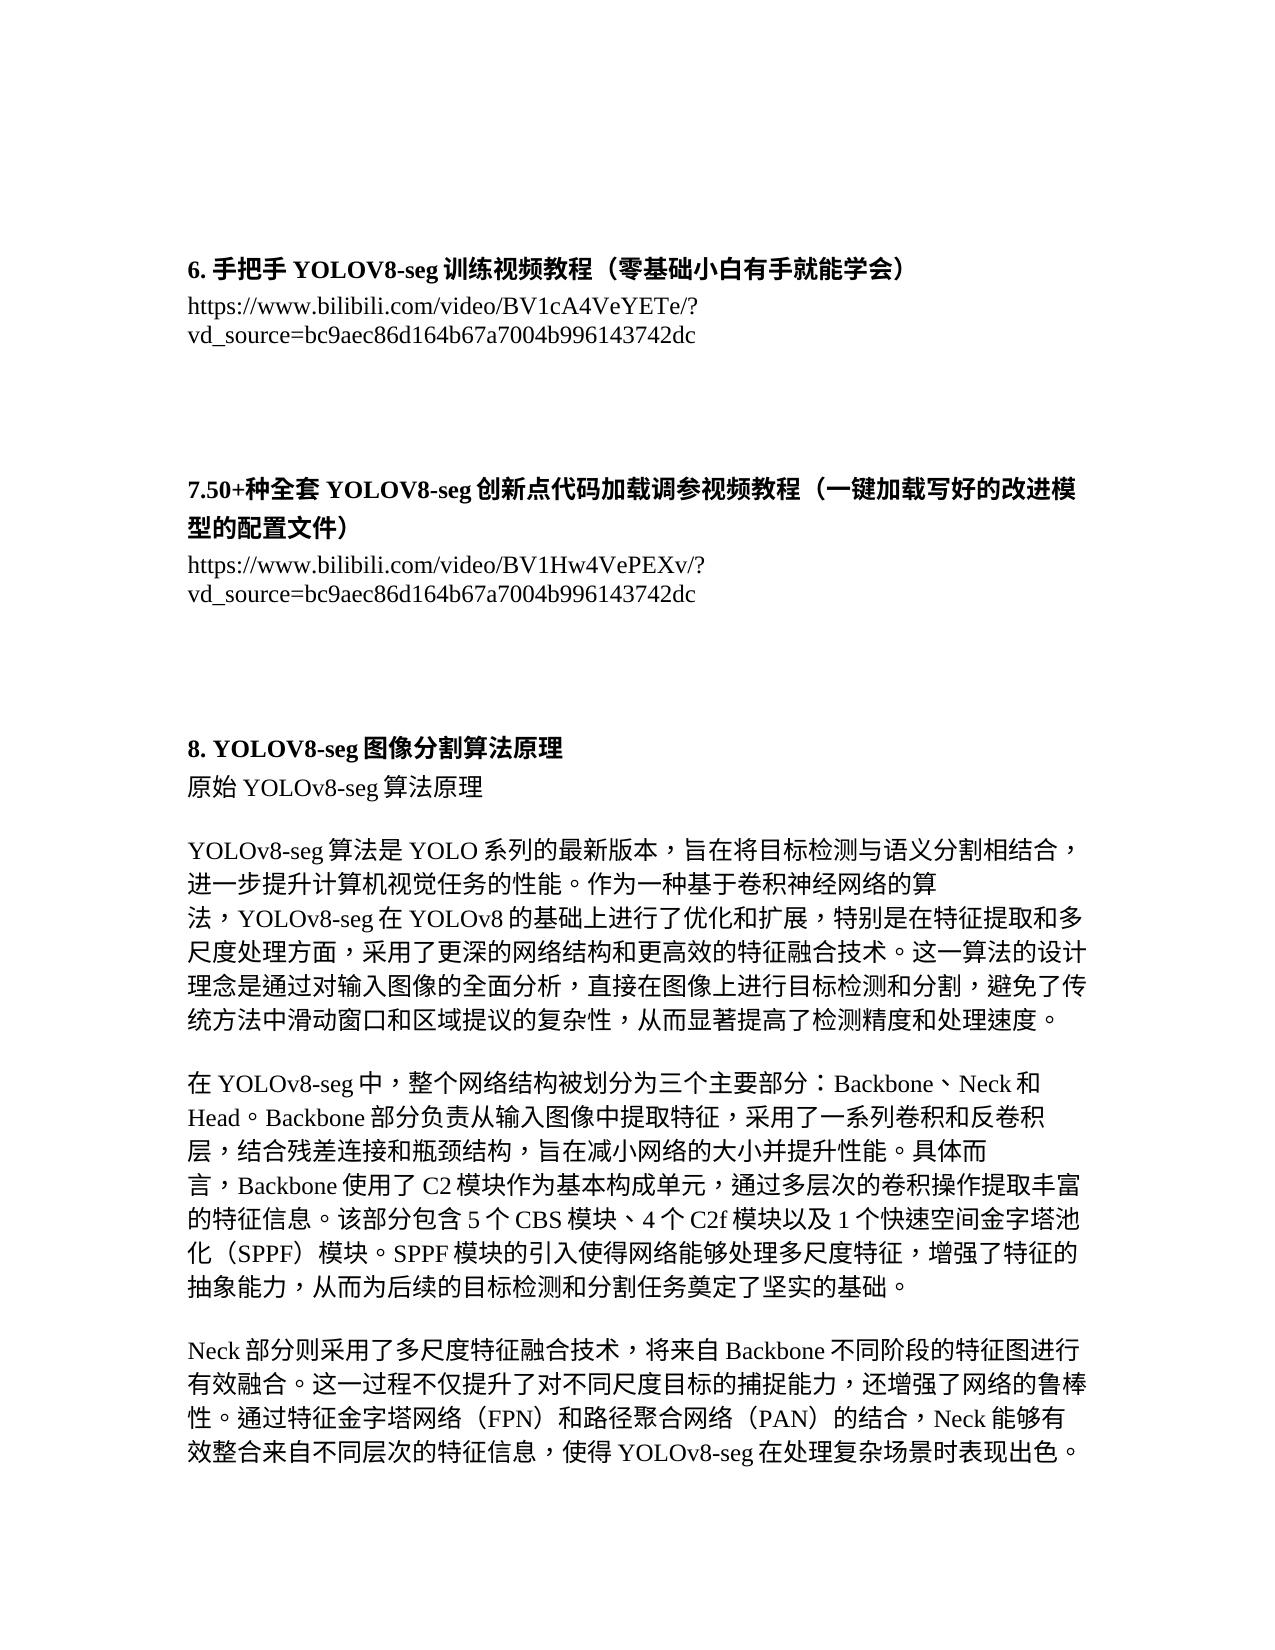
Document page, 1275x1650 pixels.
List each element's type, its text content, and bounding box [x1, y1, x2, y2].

subtitle 6. 手把手YOLOV8-seg训练视频教程（零基础小白有手就能学会） [187, 252, 1087, 286]
text https://www.bilibili.com/video/BV1cA4VeYETe/?vd_source=bc9aec86d164b67a7004b996143742dc [187, 291, 1087, 349]
subtitle 8. YOLOV8-seg图像分割算法原理 [187, 730, 1087, 764]
subtitle 7.50+种全套YOLOV8-seg创新点代码加载调参视频教程（一键加载写好的改进模型的配置文件） [187, 472, 1087, 545]
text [187, 769, 1087, 1469]
text https://www.bilibili.com/video/BV1Hw4VePEXv/?vd_source=bc9aec86d164b67a7004b996143742dc [187, 550, 1087, 607]
